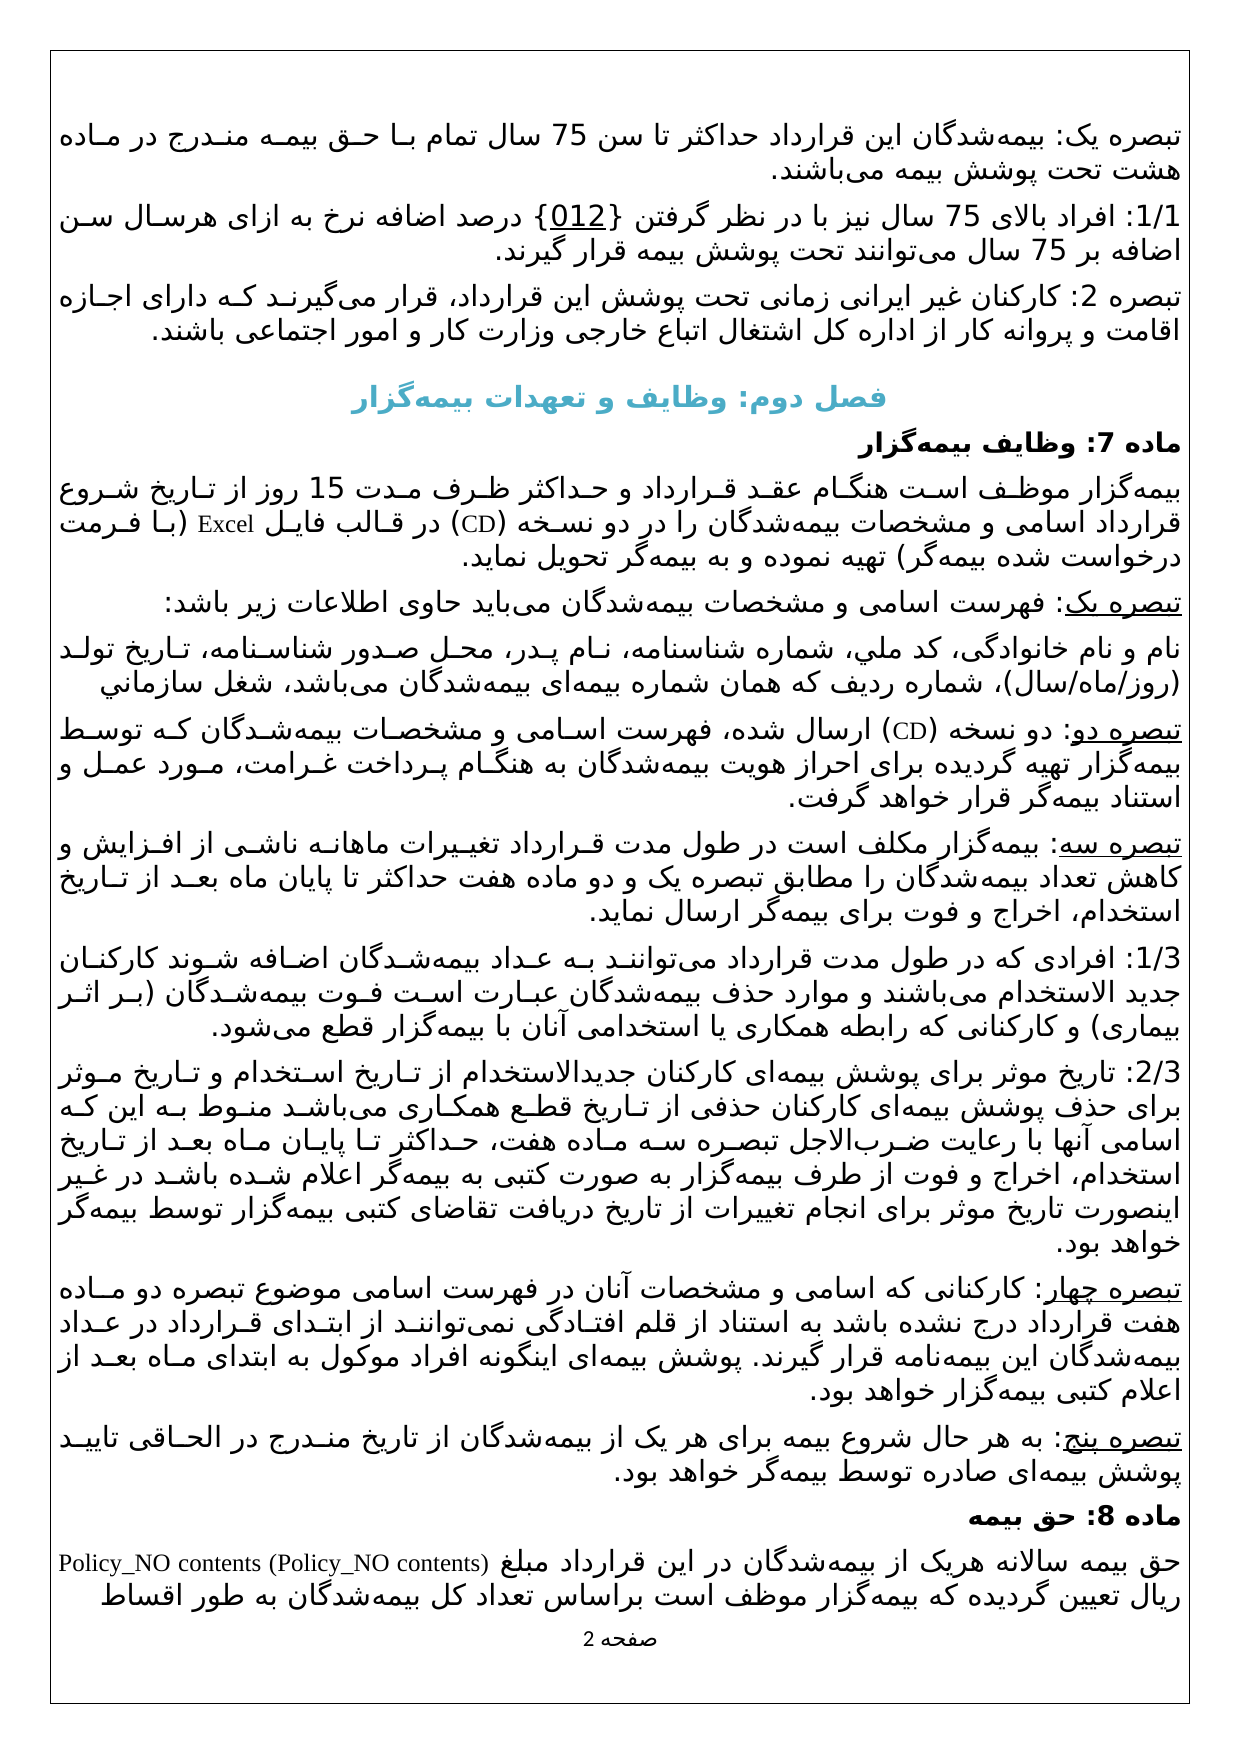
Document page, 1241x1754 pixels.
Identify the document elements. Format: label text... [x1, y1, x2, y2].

text تبصره يک: بیمه‌شدگان این قرارداد حداکثر تا سن 75 سال تمام با حق بیمه مندرج در ماده هشت تحت پوشش بیمه می‌باشند. [58, 118, 1182, 186]
text تبصره دو: دو نسخه (CD) ارسال شده، فهرست اسامی و مشخصات بيمه‌شدگان که توسط بيمه‌گزار تهیه گردیده برای احراز هویت بيمه‌شدگان به هنگام پرداخت غرامت، مورد عمل و استناد بيمه‌گر قرار خواهد گرفت. [58, 712, 1182, 814]
text حق بیمه سالانه هریک از بيمه‌شدگان در این قرارداد مبلغ () ريال تعیین گردیده که بيمه‌گزار موظف است براساس تعداد کل بيمه‌شدگان به طور اقساط [58, 1544, 1182, 1612]
text 1/3: افرادی که در طول مدت قرارداد می‌توانند به عداد بيمه‌شدگان اضافه شوند کارکنان جدید الاستخدام می‌باشند و موارد حذف بيمه‌شدگان عبارت است فوت بيمه‌شدگان (بر اثر بیماری) و کارکنانی که رابطه همکاری یا استخدامی آنان با بيمه‌گزار قطع می‌شود. [58, 941, 1182, 1043]
text تبصره سه: بيمه‌گزار مکلف است در طول مدت قرارداد تغییرات ماهانه ناشی از افزایش و کاهش تعداد بيمه‌شدگان را مطابق تبصره یک و دو ماده هفت حداکثر تا پایان ماه بعد از تاریخ استخدام، اخراج و فوت برای بيمه‌گر ارسال نماید. [58, 827, 1182, 928]
text نام و نام خانوادگی، کد ملي، شماره شناسنامه، نام پدر، محل صدور شناسنامه، تاریخ تولد (روز/ماه/سال)، شماره ردیف که همان شماره بیمه‌ای بیمه‌شدگان می‌باشد، شغل سازماني [58, 632, 1182, 700]
text تبصره 2: کارکنان غیر ایرانی زمانی تحت پوشش این قرارداد، قرار می‌گیرند که دارای اجازه اقامت و پروانه کار از اداره کل اشتغال اتباع خارجی وزارت کار و امور اجتماعی باشند. [58, 279, 1182, 347]
text تبصره پنج: به هر حال شروع بیمه برای هر یک از بيمه‌شدگان از تاریخ مندرج در الحاقی تایید پوشش بیمه‌ای صادره توسط بيمه‌گر خواهد بود. [58, 1420, 1182, 1488]
text ماده 8: حق بيمه [58, 1500, 1182, 1532]
text 1/1: افراد بالای 75 سال نیز با در نظر گرفتن {012} درصد اضافه نرخ به ازای هرسال سن اضافه بر 75 سال می‌توانند تحت پوشش بیمه قرار گیرند. [58, 199, 1182, 267]
text 2/3: تاریخ موثر برای پوشش بیمه‌ای کارکنان جدیدالاستخدام از تاریخ استخدام و تاریخ موثر برای حذف پوشش بیمه‌ای کارکنان حذفی از تاریخ قطع همکاری می‌باشد منوط به این که اسامی آنها با رعایت ضرب‌الاجل تبصره سه ماده هفت، حداکثر تا پایان ماه بعد از تاریخ استخدام، اخراج و فوت از طرف بيمه‌گزار به صورت کتبی به بيمه‌گر اعلام شده باشد در غیر اینصورت تاریخ موثر برای انجام تغییرات از تاریخ دریافت تقاضای کتبی بيمه‌گزار توسط بيمه‌گر خواهد بود. [58, 1055, 1182, 1259]
text ماده 7: وظايف بيمه‌گزار [58, 427, 1182, 458]
text فصل دوم: وظایف و تعهدات بيمه‌گزار [58, 381, 1182, 414]
text تبصره یک: فهرست اسامی و مشخصات بيمه‌شدگان می‌باید حاوی اطلاعات زیر باشد: [58, 585, 1182, 619]
text تبصره چهار: کارکنانی که اسامی و مشخصات آنان در فهرست اسامی موضوع تبصره دو ماده هفت قرارداد درج نشده باشد به استناد از قلم افتادگی نمی‌توانند از ابتدای قرارداد در عداد بيمه‌شدگان این بیمه‌نامه قرار گیرند. پوشش بیمه‌ای اینگونه افراد موکول به ابتدای ماه بعد از اعلام کتبی بيمه‌گزار خواهد بود. [58, 1272, 1182, 1407]
text بيمه‌گزار موظف است هنگام عقد قرارداد و حداکثر ظرف مدت 15 روز از تاریخ شروع قرارداد اسامی و مشخصات بیمه‌شدگان را در دو نسخه (CD) در قالب فايل Excel (با فرمت درخواست شده بيمه‌گر) تهیه نموده و به بيمه‌گر تحویل نماید. [58, 471, 1182, 573]
